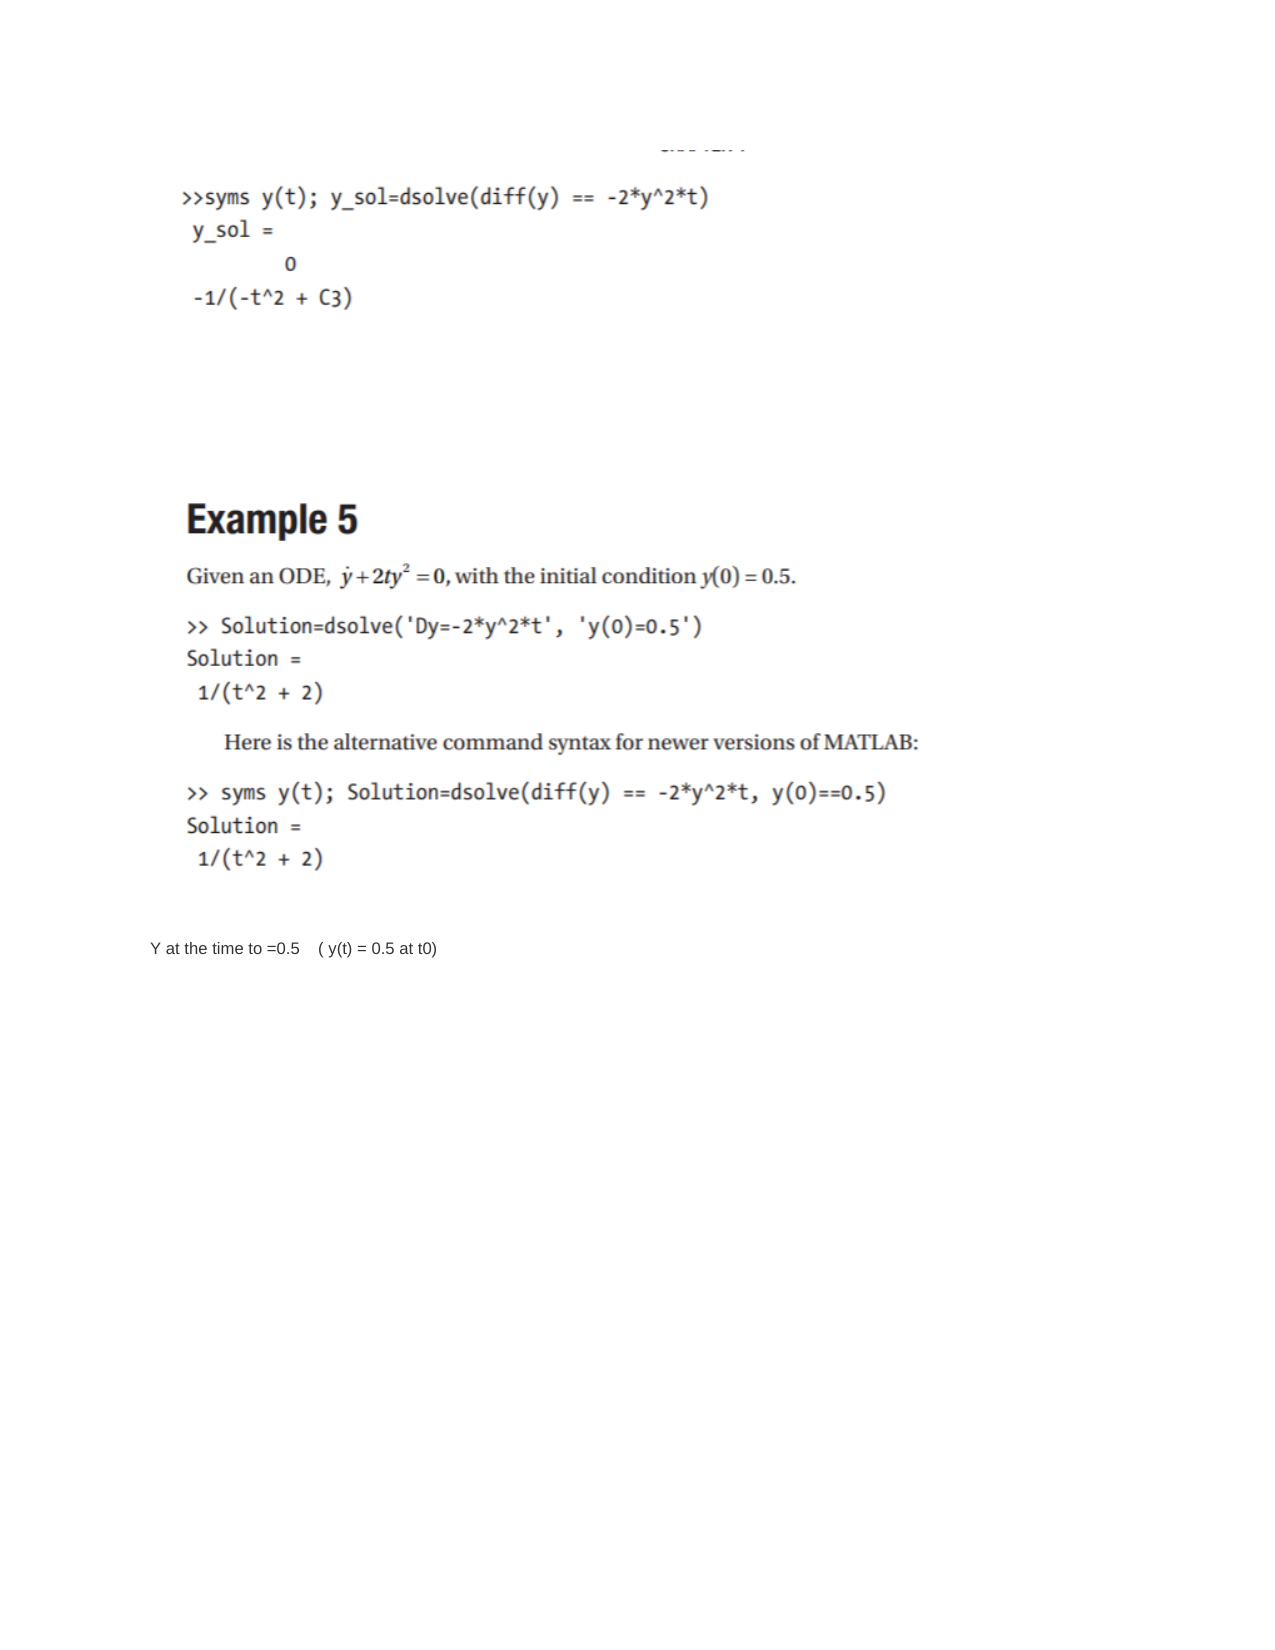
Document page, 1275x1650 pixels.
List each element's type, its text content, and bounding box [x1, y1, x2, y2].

picture [150, 461, 1022, 897]
picture [150, 150, 768, 364]
text Y at the time to =0.5 ( y(t) = 0.5 at t0) [150, 939, 1125, 958]
